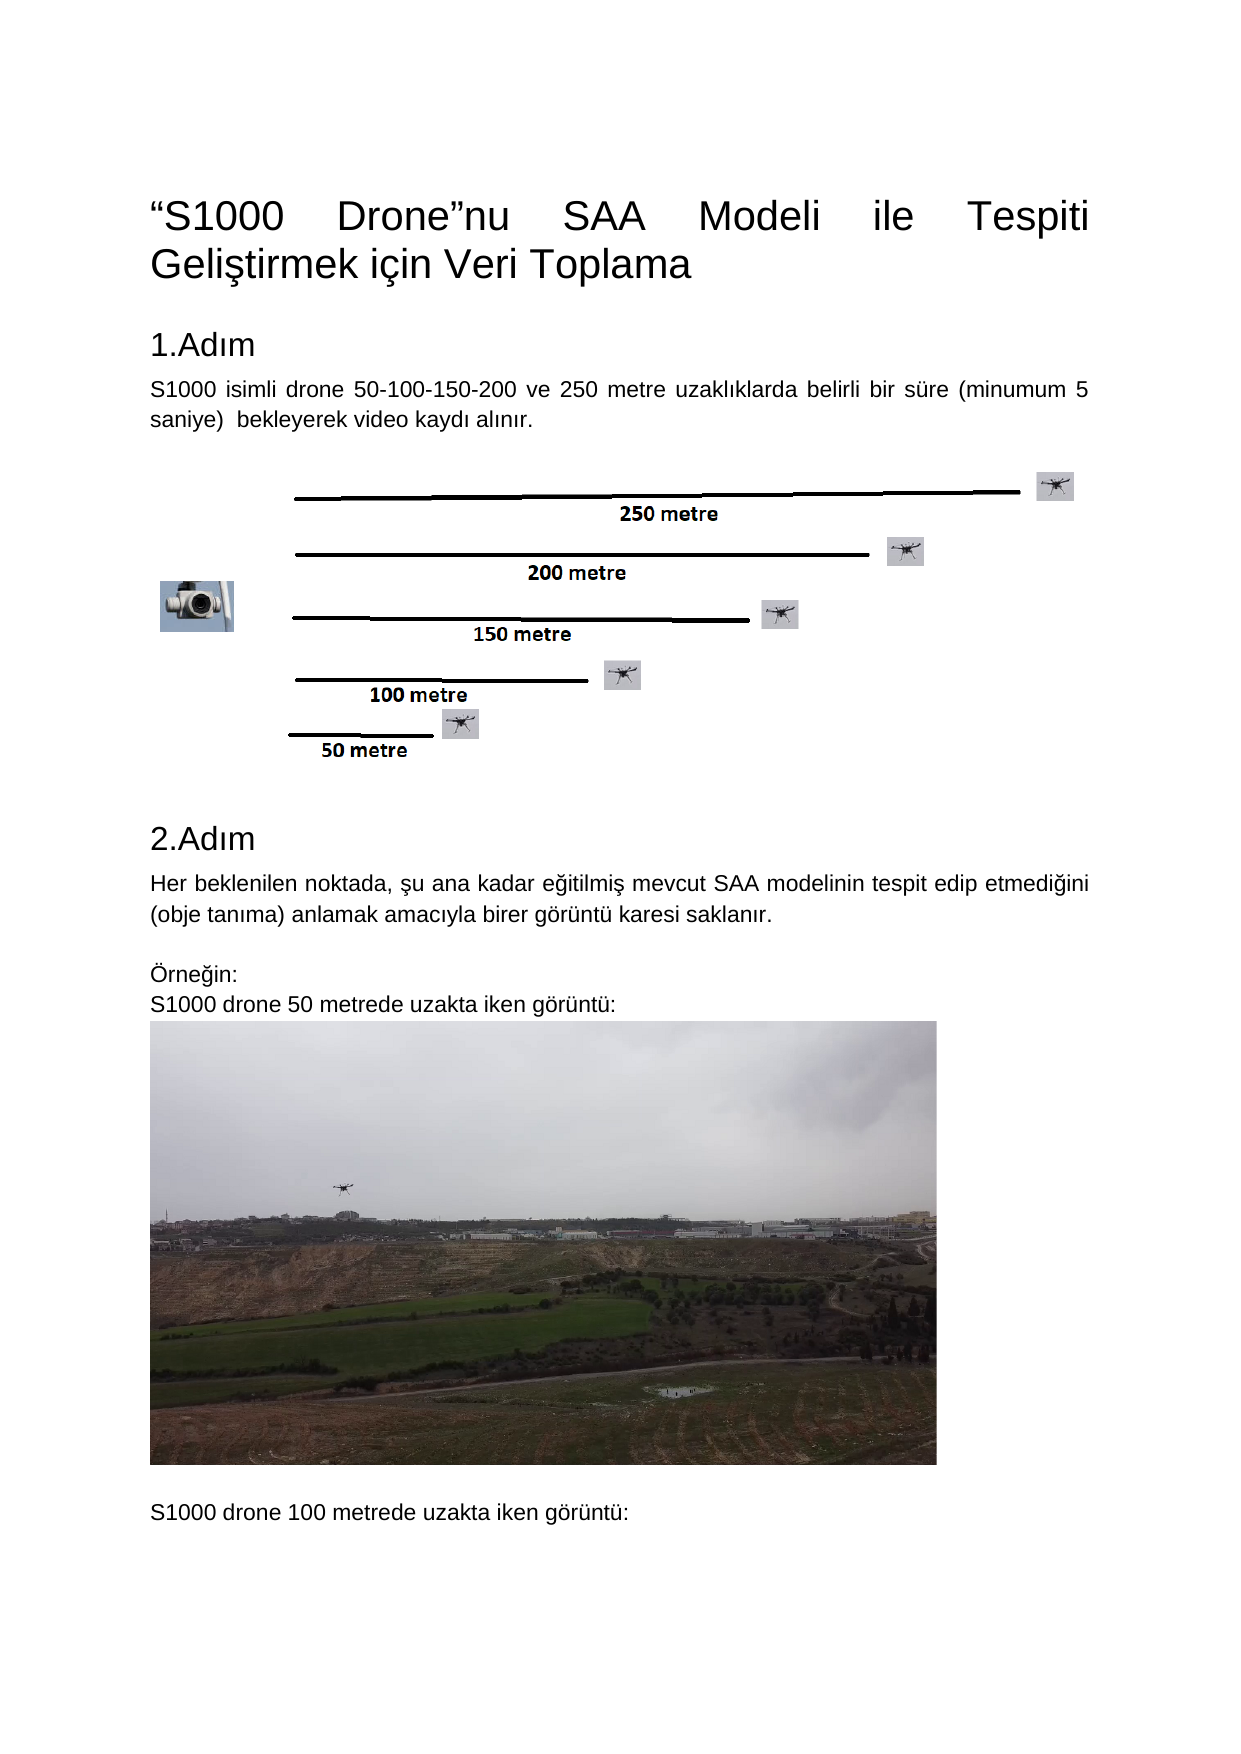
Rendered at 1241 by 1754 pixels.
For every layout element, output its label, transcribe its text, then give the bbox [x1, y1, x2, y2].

picture [150, 1021, 937, 1465]
text Örneğin: [150, 961, 1090, 987]
text Her beklenilen noktada, şu ana kadar eğitilmiş mevcut SAA modelinin tespit edip etmediğini (obje tanıma) anlamak amacıyla birer görüntü karesi saklanır. [150, 870, 1090, 927]
subtitle “S1000 Drone”nu SAA Modeli ile Tespiti Geliştirmek için Veri Toplama [150, 192, 1090, 287]
subtitle 2.Adım [150, 819, 1090, 858]
picture [150, 436, 1091, 778]
text S1000 drone 50 metrede uzakta iken görüntü: [150, 991, 1090, 1017]
subtitle 1.Adım [150, 325, 1090, 363]
text S1000 drone 100 metrede uzakta iken görüntü: [150, 1499, 1090, 1525]
text S1000 isimli drone 50-100-150-200 ve 250 metre uzaklıklarda belirli bir süre (minumum 5 saniye) bekleyerek video kaydı alınır. [150, 376, 1090, 432]
